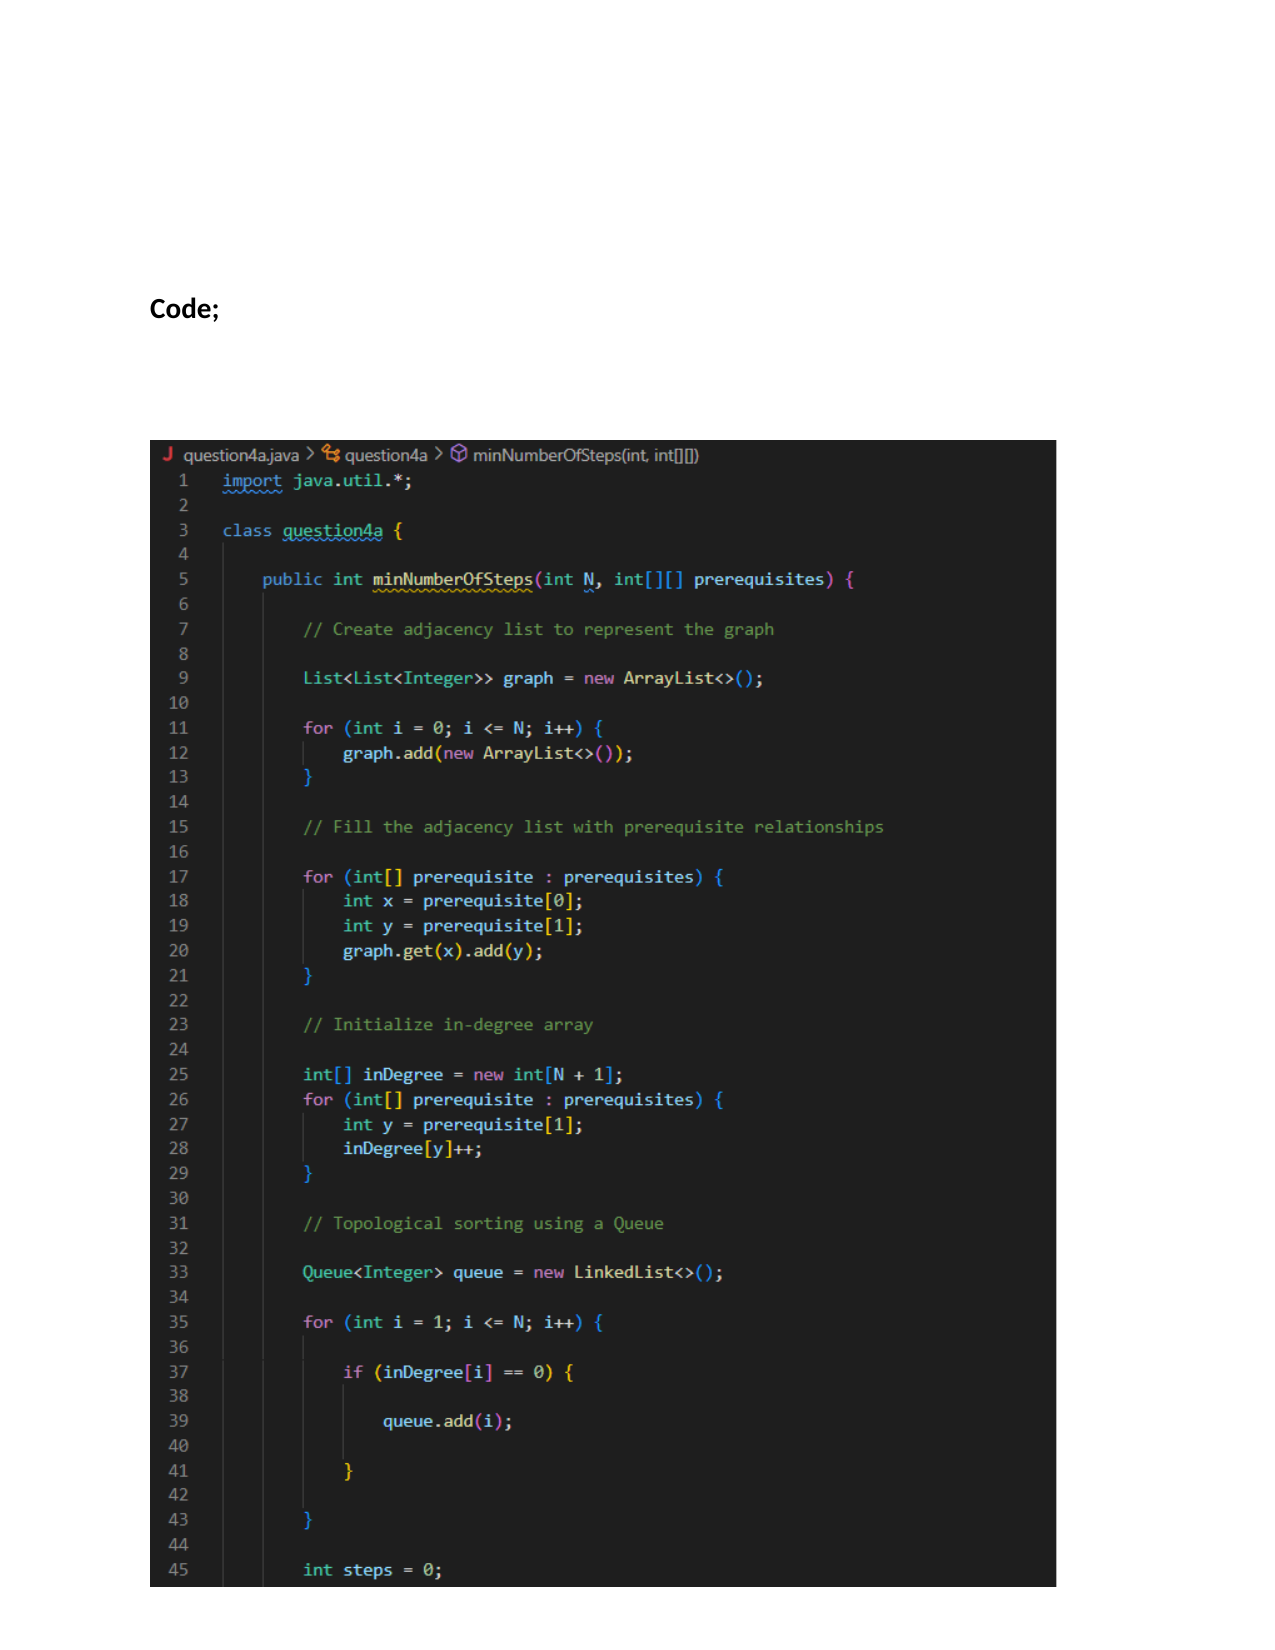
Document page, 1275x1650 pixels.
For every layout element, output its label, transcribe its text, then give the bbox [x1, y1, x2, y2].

text Code; [150, 291, 1125, 326]
picture [150, 440, 1057, 1587]
